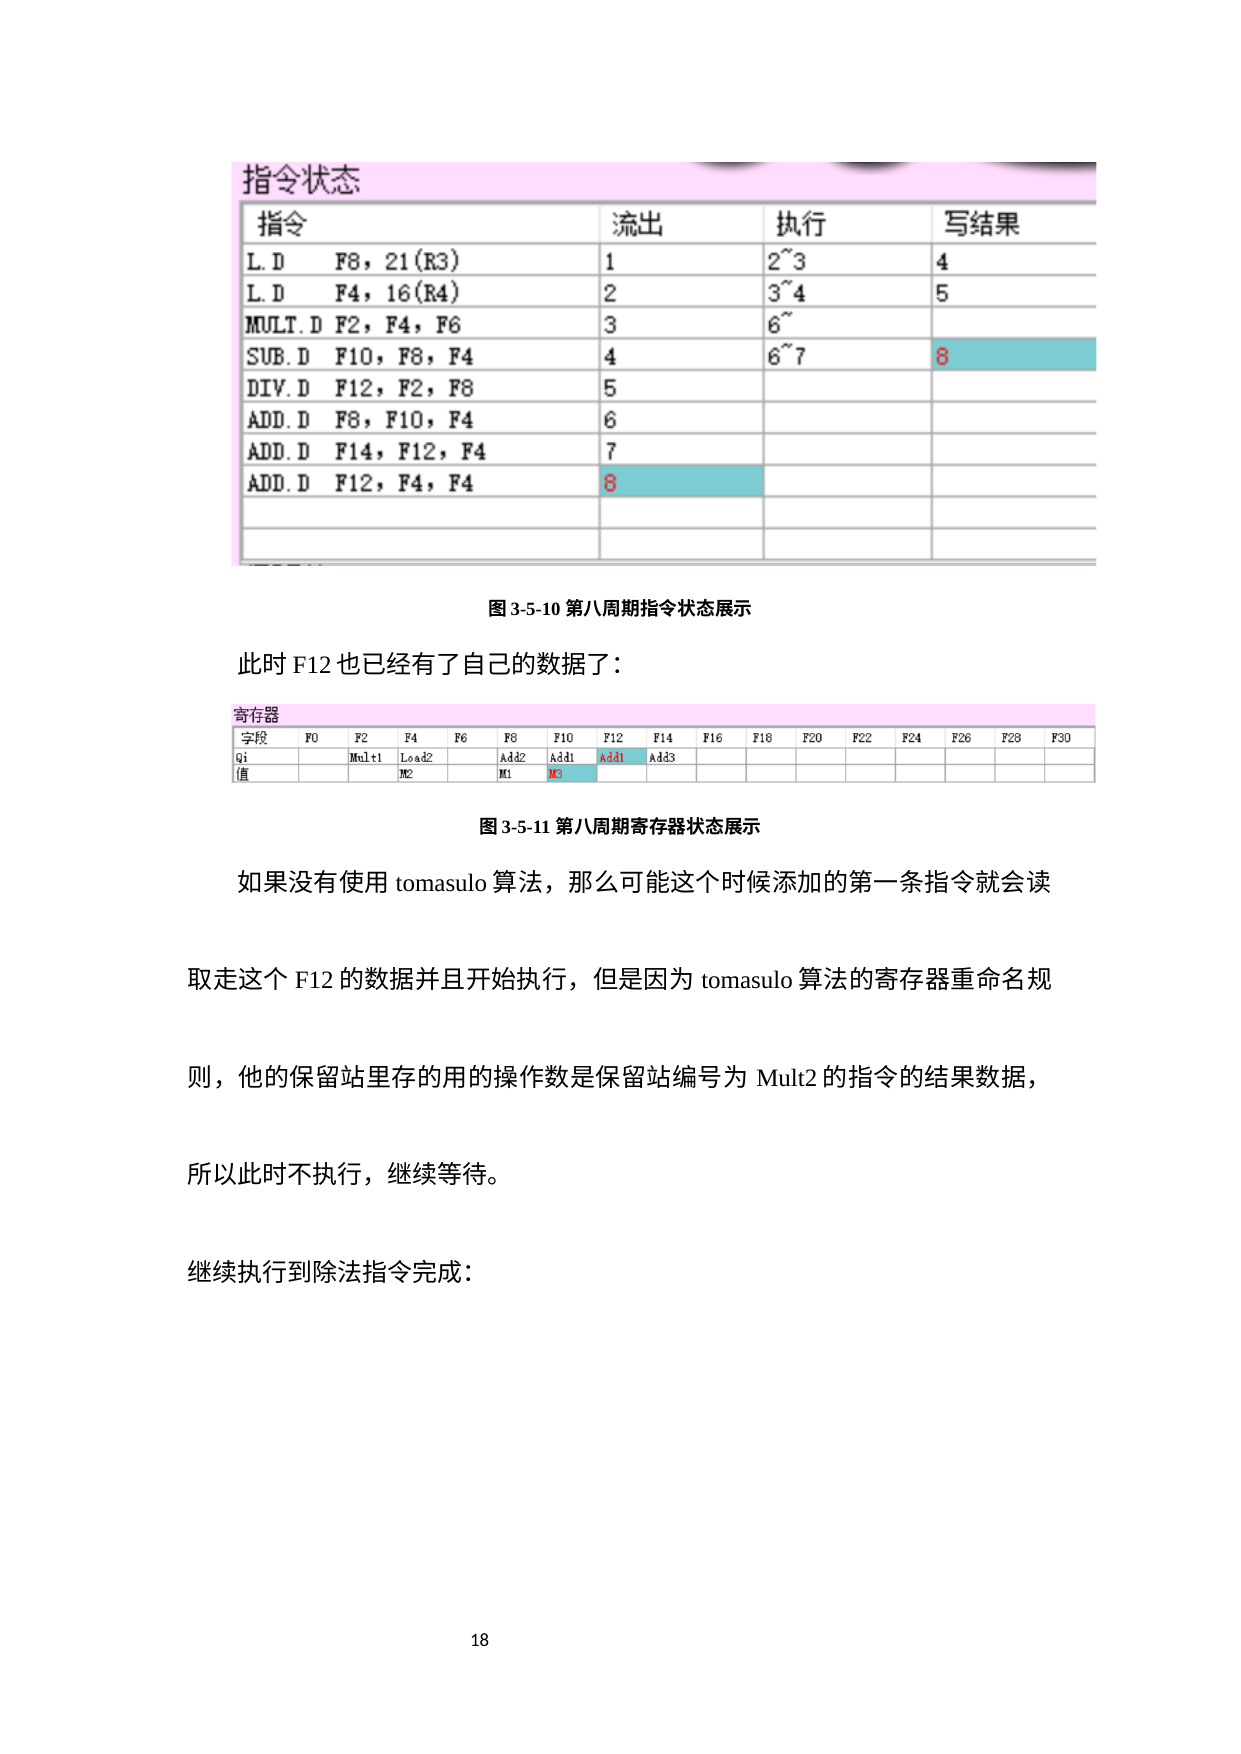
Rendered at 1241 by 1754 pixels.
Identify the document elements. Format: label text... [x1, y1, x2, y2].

text 图3-5-11 第八周期寄存器状态展示 [187, 809, 1053, 841]
text 此时F12也已经有了自己的数据了： [187, 630, 1053, 695]
text 图3-5-10 第八周期指令状态展示 [187, 591, 1053, 624]
text 如果没有使用tomasulo算法，那么可能这个时候添加的第一条指令就会读取走这个F12的数据并且开始执行，但是因为tomasulo算法的寄存器重命名规则，他的保留站里存的用的操作数是保留站编号为Mult2的指令的结果数据，所以此时不执行，继续等待。 继续执行到除法指令完成： [187, 848, 1053, 1303]
picture [231, 704, 1096, 783]
picture [231, 162, 1097, 566]
